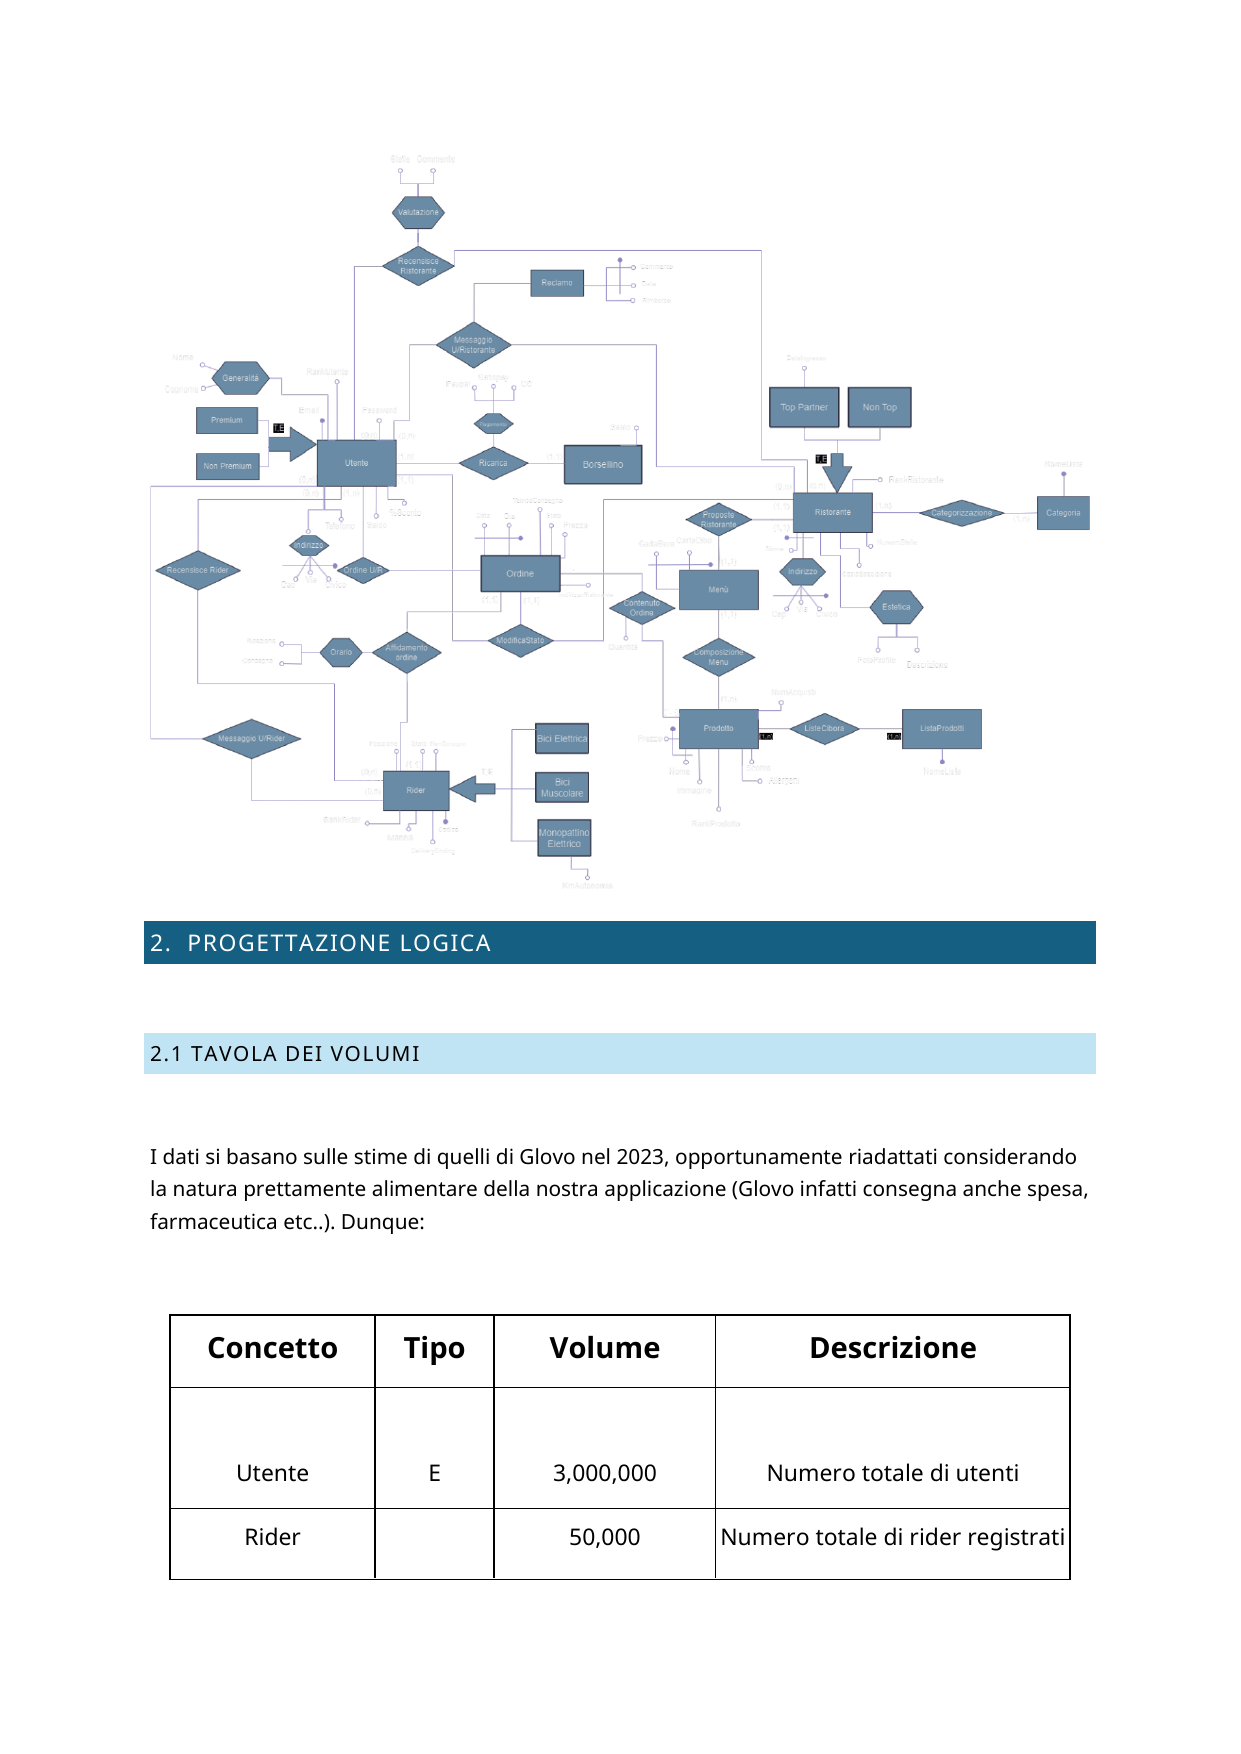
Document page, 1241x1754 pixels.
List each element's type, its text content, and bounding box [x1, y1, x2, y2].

table_cell E [376, 1388, 493, 1507]
table_header Descrizione [716, 1316, 1069, 1386]
subtitle 2. Progettazione Logica [150, 927, 1090, 958]
table_cell 3,000,000 [495, 1388, 715, 1507]
table_header Tipo [376, 1316, 493, 1386]
table_cell Rider [171, 1509, 374, 1578]
table_cell Utente [171, 1388, 374, 1507]
subtitle 2.1 Tavola dei volumi [150, 1039, 1090, 1067]
text I dati si basano sulle stime di quelli di Glovo nel 2023, opportunamente riadattati considerando la natura prettamente alimentare della nostra applicazione (Glovo infatti consegna anche spesa, farmaceutica etc..). Dunque: [150, 1142, 1090, 1235]
table_cell E [376, 1509, 493, 1578]
picture [150, 150, 1090, 896]
table_cell Numero totale di rider registrati [716, 1509, 1069, 1578]
table_header Concetto [171, 1316, 374, 1386]
table_cell Numero totale di utenti [716, 1388, 1069, 1507]
table_header Volume [495, 1316, 715, 1386]
table_cell 50,000 [495, 1509, 715, 1578]
